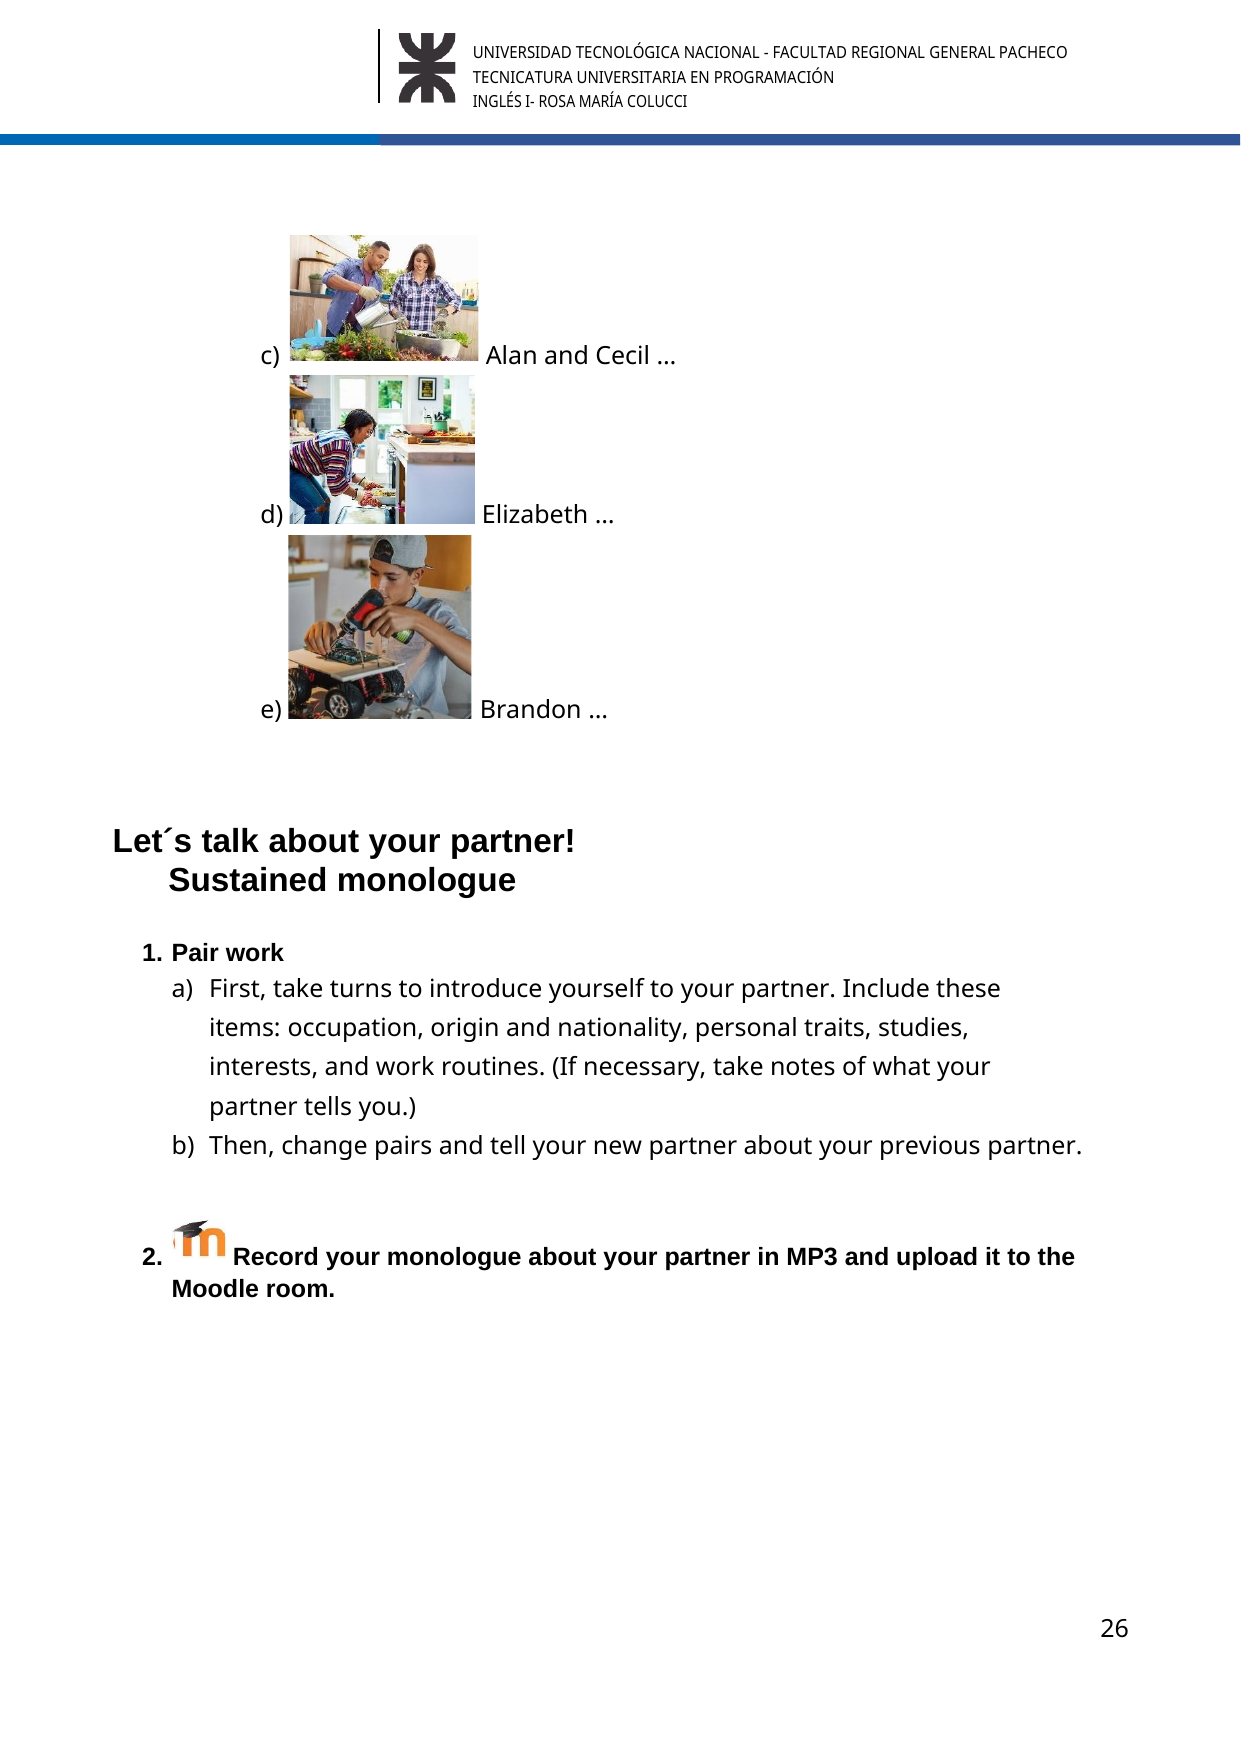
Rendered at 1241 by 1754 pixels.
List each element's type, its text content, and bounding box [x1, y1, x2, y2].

picture [398, 33, 456, 103]
text Let´s talk about your partner! [111, 822, 577, 861]
text c) Alan and Cecil … [260, 337, 1207, 372]
picture [289, 375, 475, 524]
text Sustained monologue [107, 861, 577, 899]
list Then, change pairs and tell your new partner about your previous partner. [171, 1127, 1207, 1161]
list Record your monologue about your partner in MP3 and upload it to the Moodle room. [142, 1242, 1076, 1303]
picture [289, 235, 479, 337]
text d) Elizabeth … [260, 376, 1207, 531]
subtitle Pair work [142, 938, 1207, 966]
picture [171, 1219, 226, 1242]
list First, take turns to introduce yourself to your partner. Include these items: occupation, origin and nationality, personal traits, studies, interests, and work routines. (If necessary, take notes of what your partner tells you.) [171, 971, 1061, 1122]
picture [288, 535, 472, 719]
text e) Brandon … [260, 536, 1207, 726]
